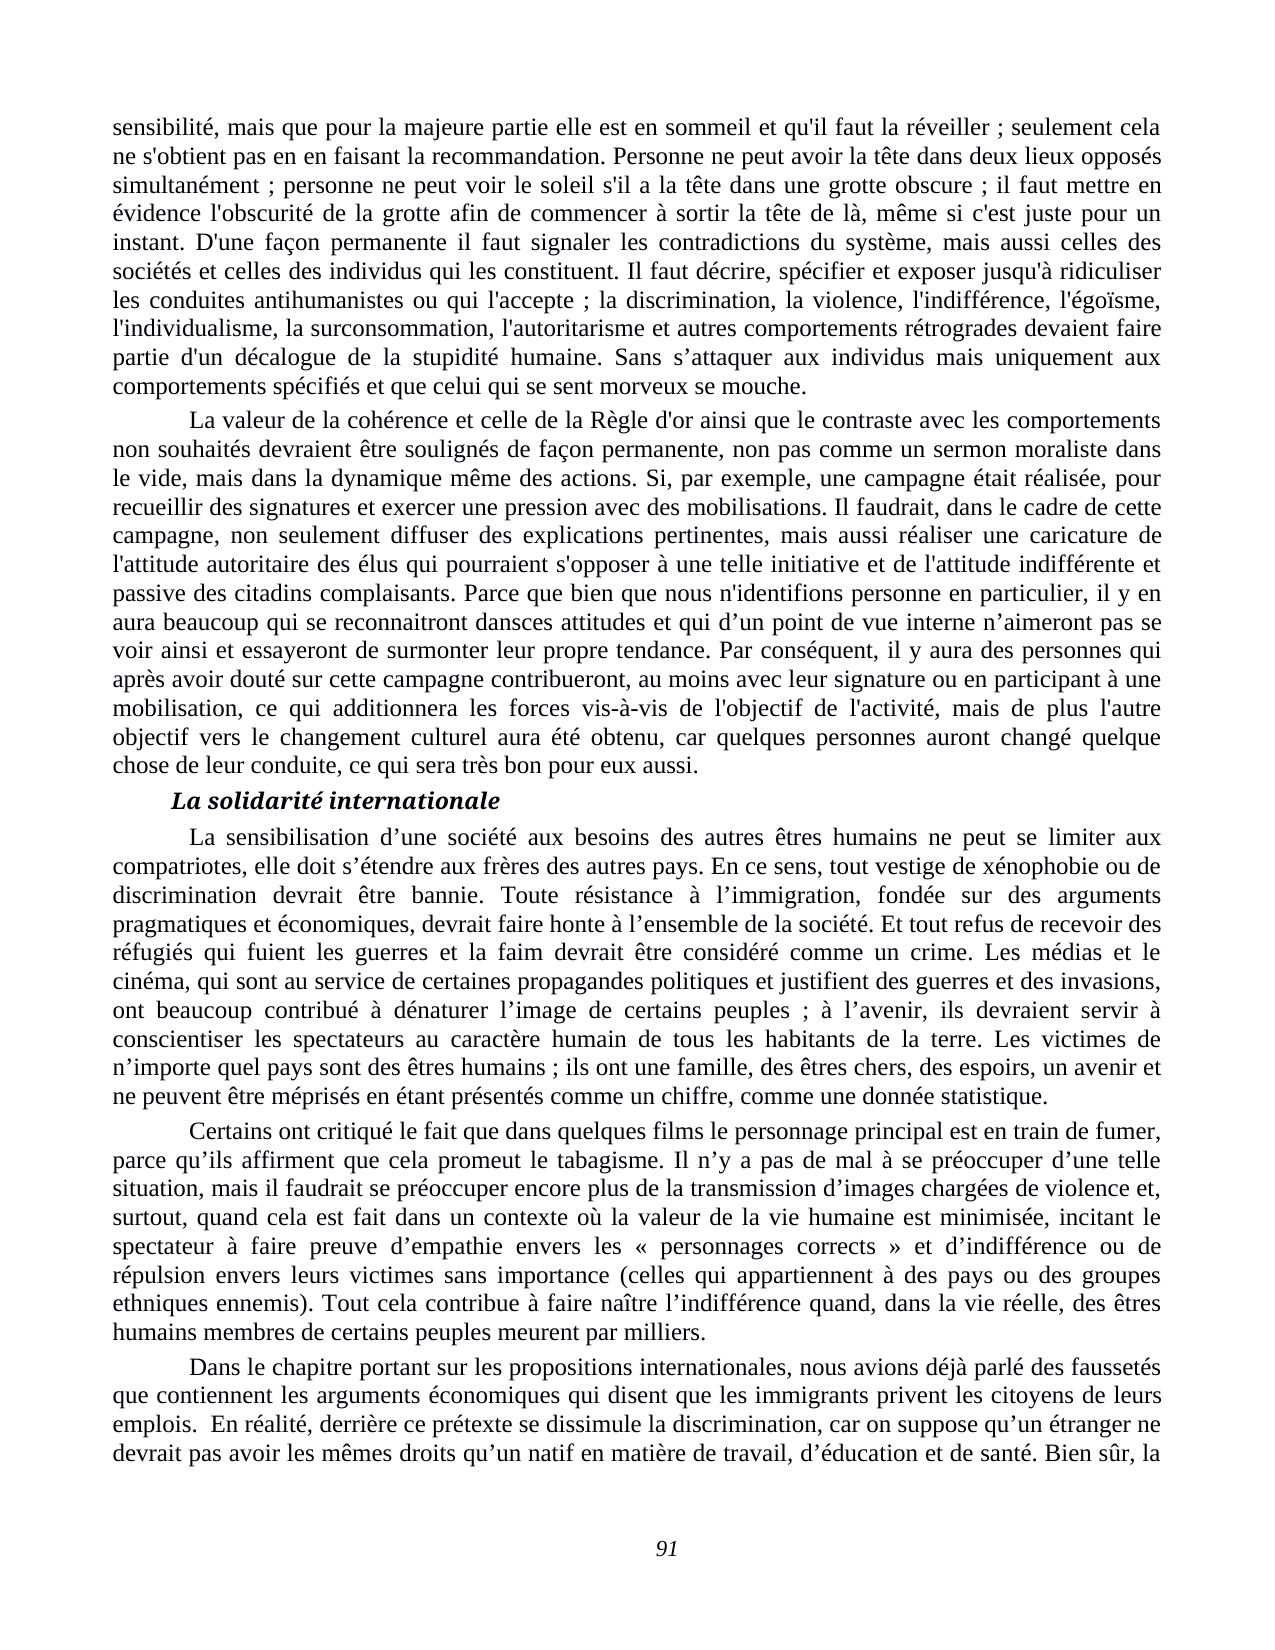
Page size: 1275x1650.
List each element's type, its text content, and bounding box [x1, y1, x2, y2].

subtitle La solidarité internationale [112, 785, 1163, 817]
text Certains ont critiqué le fait que dans quelques films le personnage principal est en train de fumer, parce qu’ils affirment que cela promeut le tabagisme. Il n’y a pas de mal à se préoccuper d’une telle situation, mais il faudrait se préoccuper encore plus de la transmission d’images chargées de violence et, surtout, quand cela est fait dans un contexte où la valeur de la vie humaine est minimisée, incitant le spectateur à faire preuve d’empathie envers les « personnages corrects » et d’indifférence ou de répulsion envers leurs victimes sans importance (celles qui appartiennent à des pays ou des groupes ethniques ennemis). Tout cela contribue à faire naître l’indifférence quand, dans la vie réelle, des êtres humains membres de certains peuples meurent par milliers. [112, 1116, 1163, 1346]
text La sensibilisation d’une société aux besoins des autres êtres humains ne peut se limiter aux compatriotes, elle doit s’étendre aux frères des autres pays. En ce sens, tout vestige de xénophobie ou de discrimination devrait être bannie. Toute résistance à l’immigration, fondée sur des arguments pragmatiques et économiques, devrait faire honte à l’ensemble de la société. Et tout refus de recevoir des réfugiés qui fuient les guerres et la faim devrait être considéré comme un crime. Les médias et le cinéma, qui sont au service de certaines propagandes politiques et justifient des guerres et des invasions, ont beaucoup contribué à dénaturer l’image de certains peuples ; à l’avenir, ils devraient servir à conscientiser les spectateurs au caractère humain de tous les habitants de la terre. Les victimes de n’importe quel pays sont des êtres humains ; ils ont une famille, des êtres chers, des espoirs, un avenir et ne peuvent être méprisés en étant présentés comme un chiffre, comme une donnée statistique. [112, 822, 1163, 1110]
text La valeur de la cohérence et celle de la Règle d'or ainsi que le contraste avec les comportements non souhaités devraient être soulignés de façon permanente, non pas comme un sermon moraliste dans le vide, mais dans la dynamique même des actions. Si, par exemple, une campagne était réalisée, pour recueillir des signatures et exercer une pression avec des mobilisations. Il faudrait, dans le cadre de cette campagne, non seulement diffuser des explications pertinentes, mais aussi réaliser une caricature de l'attitude autoritaire des élus qui pourraient s'opposer à une telle initiative et de l'attitude indifférente et passive des citadins complaisants. Parce que bien que nous n'identifions personne en particulier, il y en aura beaucoup qui se reconnaitront dansces attitudes et qui d’un point de vue interne n’aimeront pas se voir ainsi et essayeront de surmonter leur propre tendance. Par conséquent, il y aura des personnes qui après avoir douté sur cette campagne contribueront, au moins avec leur signature ou en participant à une mobilisation, ce qui additionnera les forces vis-à-vis de l'objectif de l'activité, mais de plus l'autre objectif vers le changement culturel aura été obtenu, car quelques personnes auront changé quelque chose de leur conduite, ce qui sera très bon pour eux aussi. [112, 406, 1163, 779]
